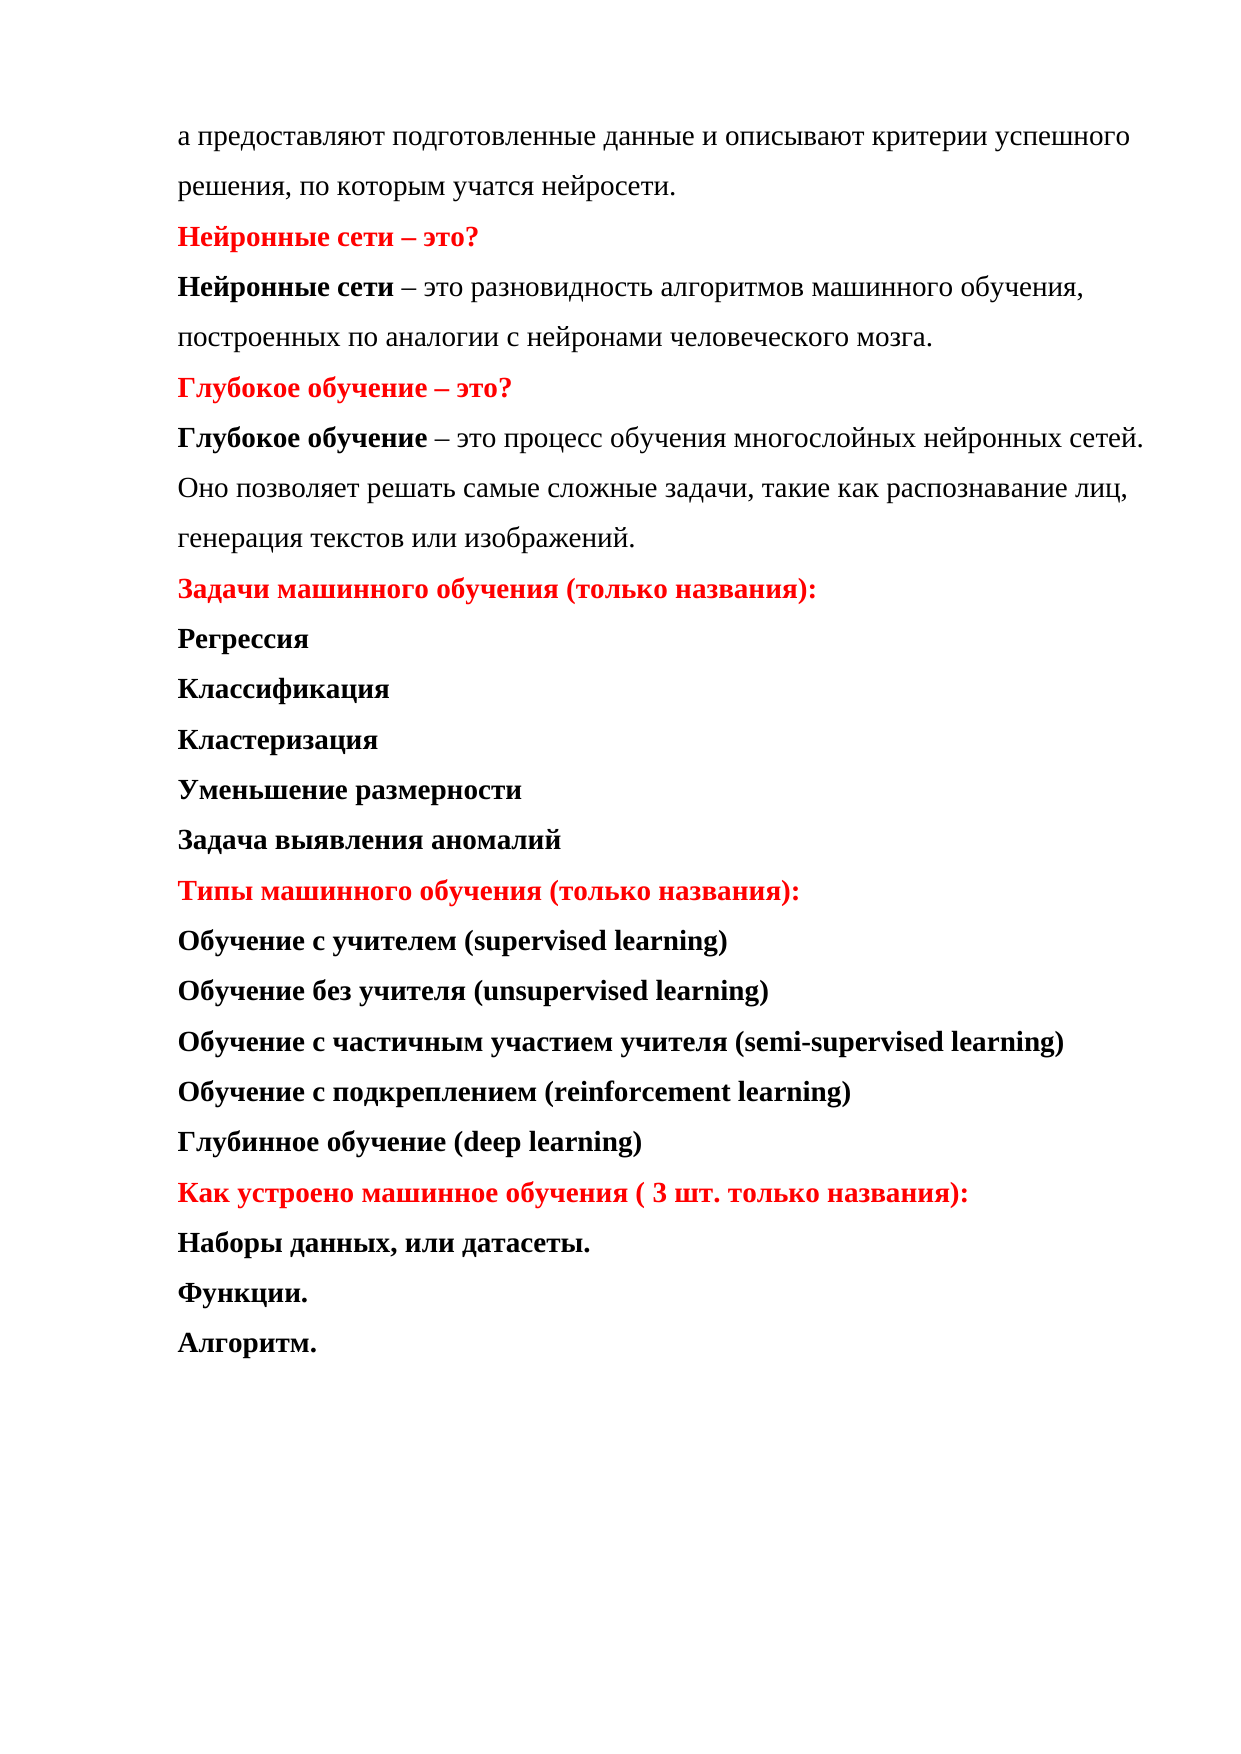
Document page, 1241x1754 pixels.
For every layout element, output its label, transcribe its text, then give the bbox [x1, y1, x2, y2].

text Обучение с учителем (supervised learning) [177, 923, 1152, 957]
text Обучение без учителя (unsupervised learning) [177, 973, 1152, 1007]
text Типы машинного обучения (только названия): [177, 873, 1152, 906]
text Глубинное обучение (deep learning) [177, 1124, 1152, 1158]
text Наборы данных, или датасеты. [177, 1225, 1152, 1258]
text Задачи машинного обучения (только названия): [177, 571, 1152, 604]
text Обучение с подкреплением (reinforcement learning) [177, 1074, 1152, 1108]
text Нейронные сети – это? [177, 219, 1152, 252]
text Алгоритм. [177, 1326, 1152, 1359]
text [177, 118, 1152, 202]
text Глубокое обучение – это? [177, 370, 1152, 403]
text Регрессия [177, 621, 1152, 655]
text Глубокое обучение – это процесс обучения многослойных нейронных сетей. Оно позволяет решать самые сложные задачи, такие как распознавание лиц, генерация текстов или изображений. [177, 420, 1152, 554]
text Как устроено машинное обучения ( 3 шт. только названия): [177, 1175, 1152, 1208]
text Функции. [177, 1275, 1152, 1309]
text Уменьшение размерности [177, 772, 1152, 806]
text Задача выявления аномалий [177, 822, 1152, 856]
text Кластеризация [177, 722, 1152, 755]
text Обучение с частичным участием учителя (semi-supervised learning) [177, 1024, 1152, 1057]
text Классификация [177, 672, 1152, 705]
text Нейронные сети – это разновидность алгоритмов машинного обучения, построенных по аналогии с нейронами человеческого мозга. [177, 269, 1152, 353]
